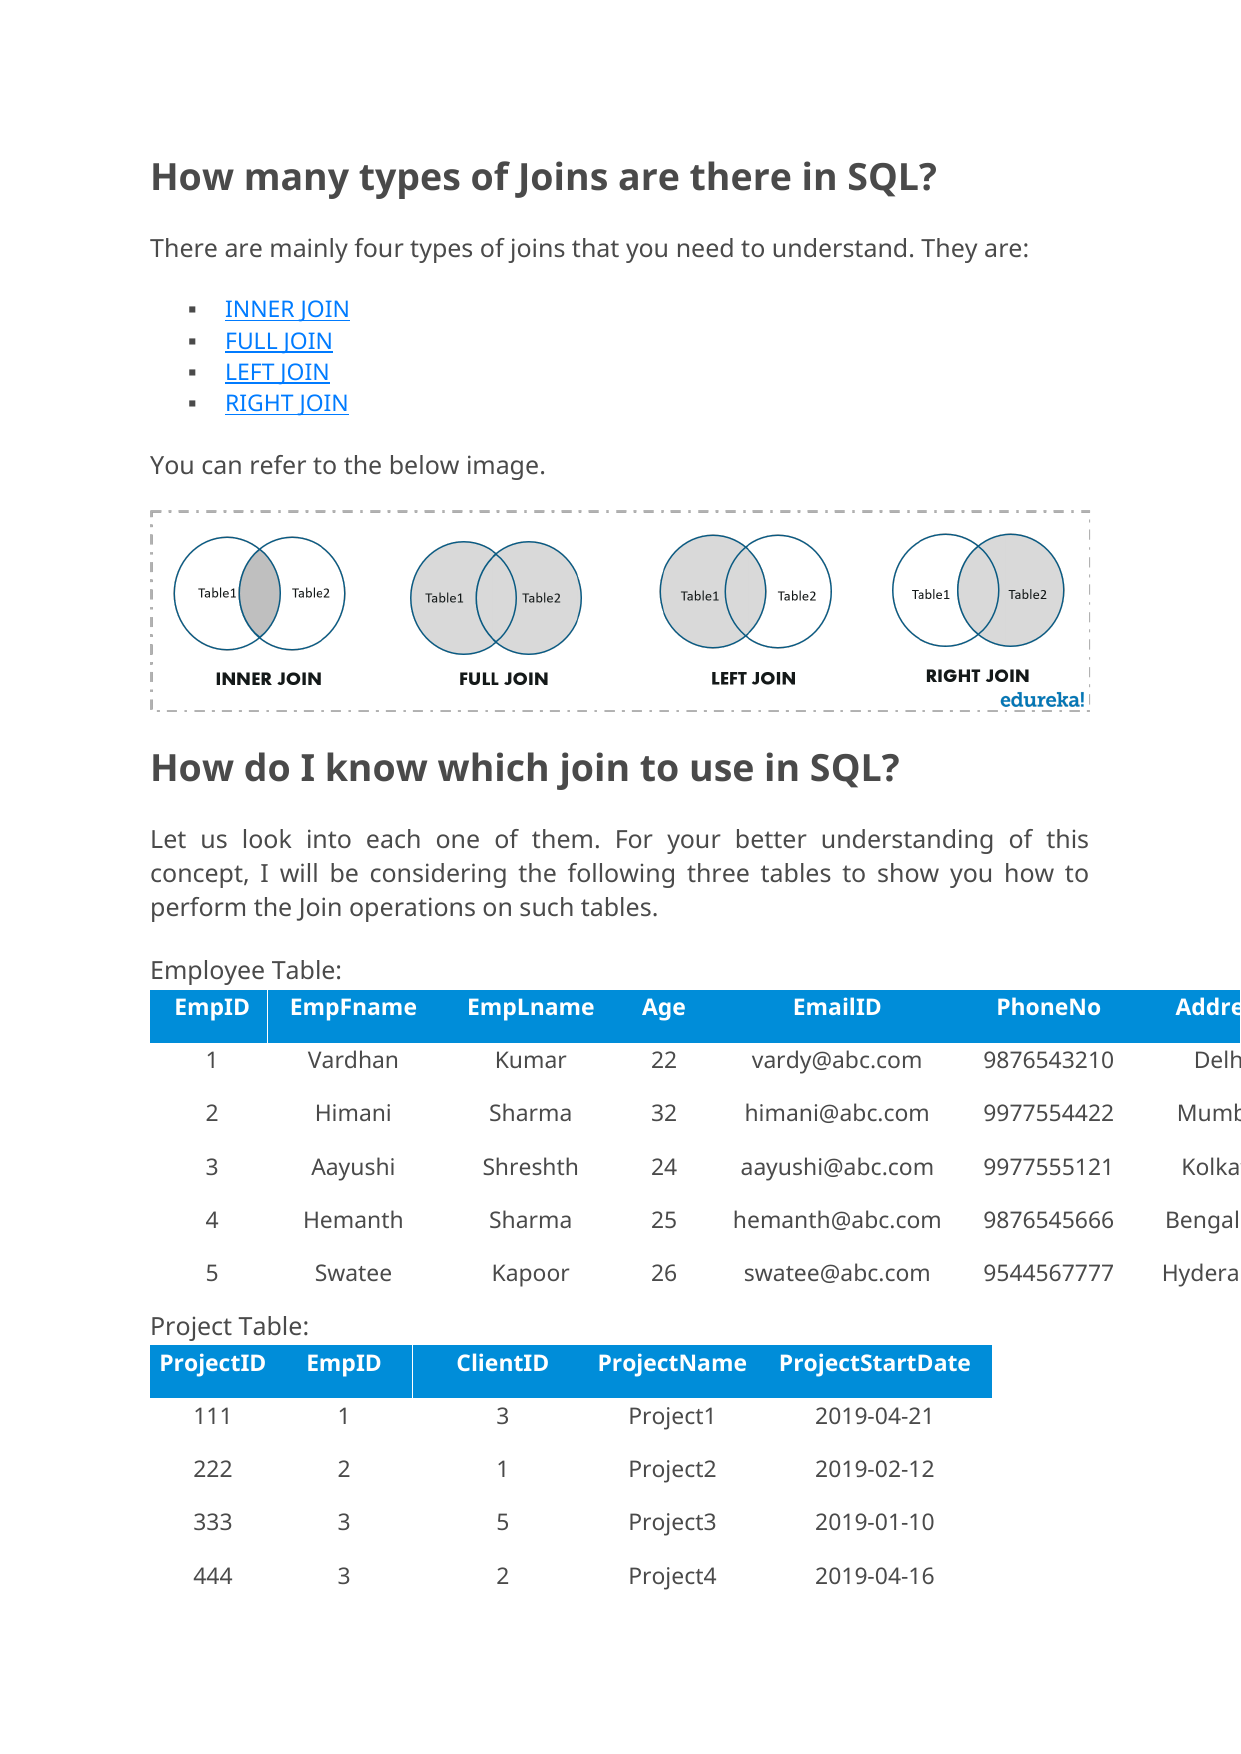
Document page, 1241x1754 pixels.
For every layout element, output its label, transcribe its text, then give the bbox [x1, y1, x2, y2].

subtitle Project Table: [150, 1308, 1090, 1342]
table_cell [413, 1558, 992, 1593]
list LEFT JOIN [187, 356, 1090, 387]
subtitle How many types of Joins are there in SQL? [150, 150, 1090, 201]
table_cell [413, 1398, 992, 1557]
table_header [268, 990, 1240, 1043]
picture [150, 510, 1091, 712]
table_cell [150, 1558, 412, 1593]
text There are mainly four types of joins that you need to understand. They are: [150, 230, 1090, 264]
list INNER JOIN [187, 293, 1090, 325]
text Let us look into each one of them. For your better understanding of this concept, I will be considering the following three tables to show you how to perform the Join operations on such tables. [150, 821, 1090, 923]
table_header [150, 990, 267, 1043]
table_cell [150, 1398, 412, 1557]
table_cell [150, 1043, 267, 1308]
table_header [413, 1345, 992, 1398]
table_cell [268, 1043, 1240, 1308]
subtitle Employee Table: [150, 953, 1090, 987]
list RIGHT JOIN [187, 387, 1090, 418]
subtitle How do I know which join to use in SQL? [150, 741, 1090, 792]
list FULL JOIN [187, 325, 1090, 356]
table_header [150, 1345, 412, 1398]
text You can refer to the below image. [150, 448, 1090, 482]
